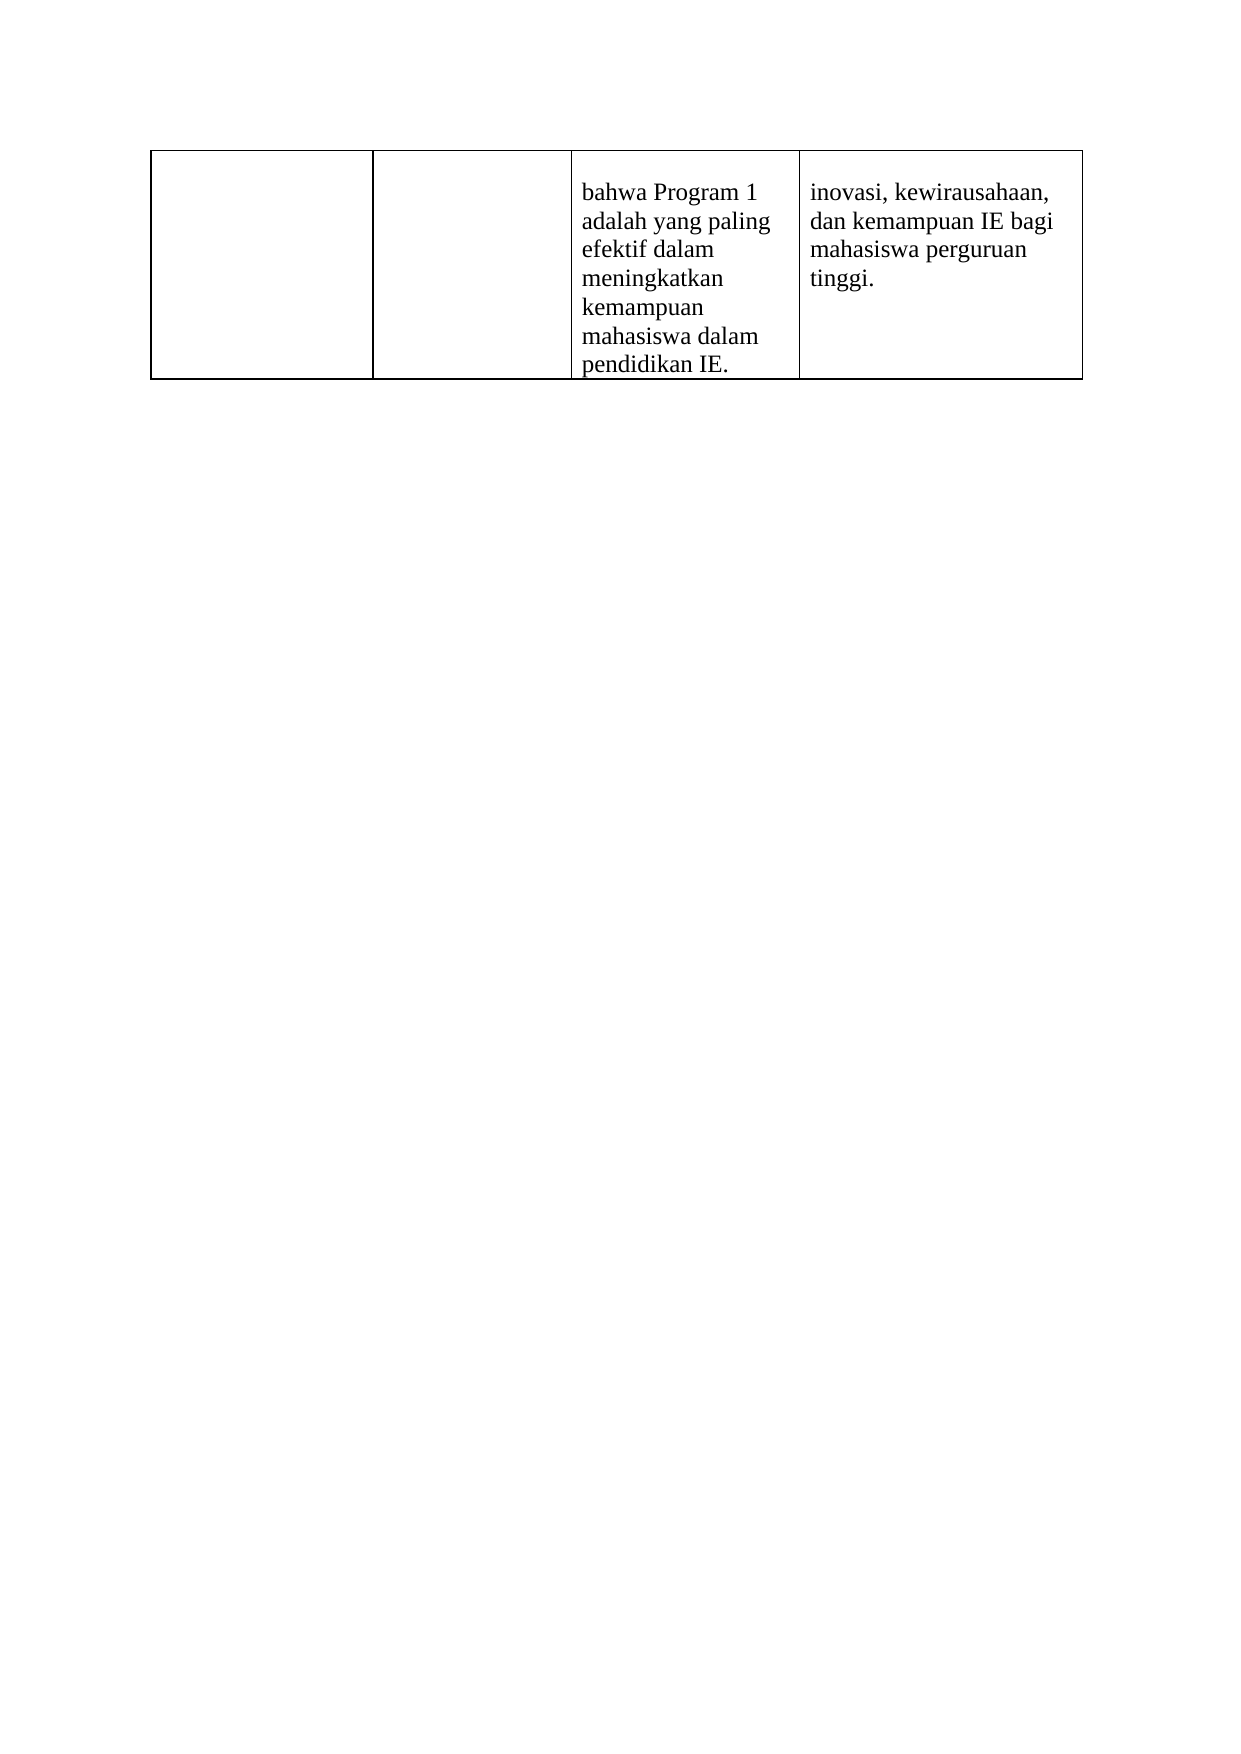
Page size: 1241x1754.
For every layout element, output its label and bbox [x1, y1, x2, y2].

table_cell [800, 151, 1082, 378]
table_cell [152, 151, 372, 378]
table_cell [374, 151, 571, 378]
table_cell [572, 151, 799, 378]
